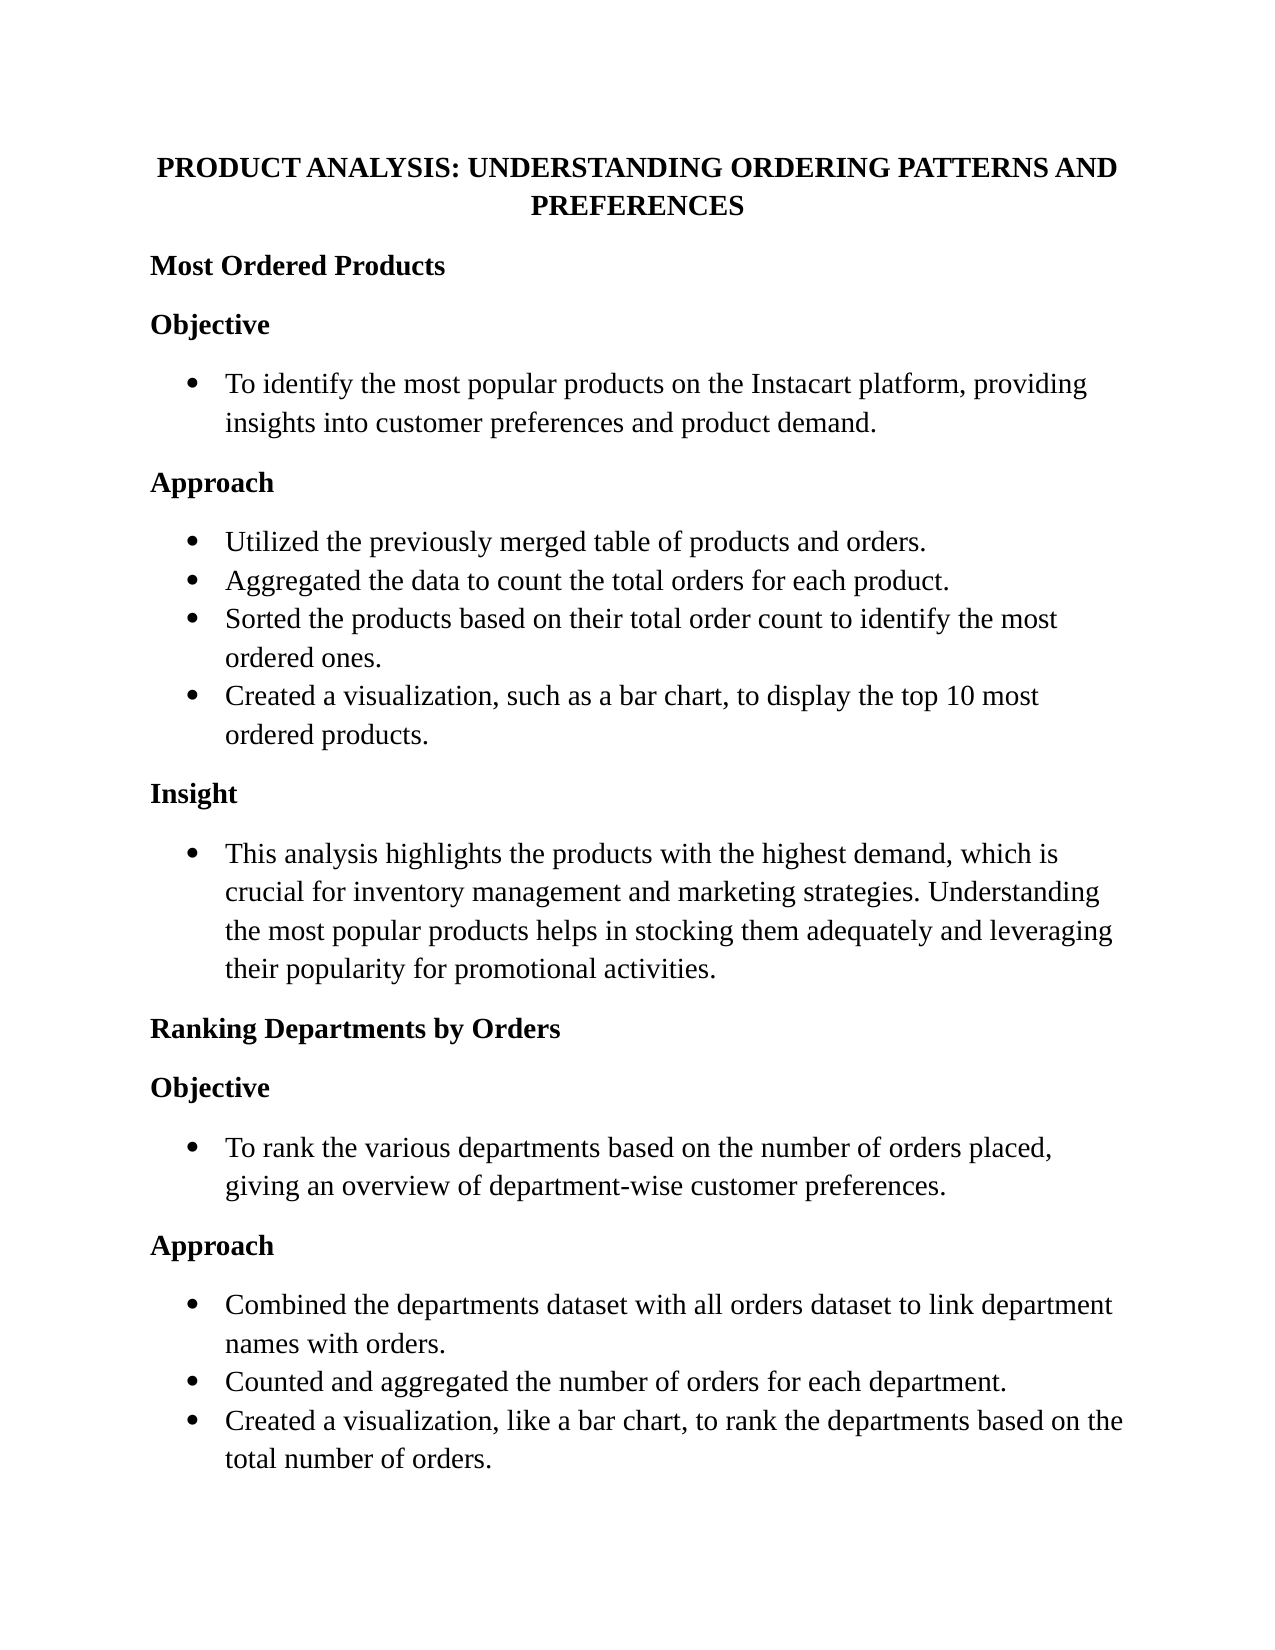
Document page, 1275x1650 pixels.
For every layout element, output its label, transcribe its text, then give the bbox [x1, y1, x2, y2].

list Counted and aggregated the number of orders for each department. [187, 1364, 1125, 1398]
text Approach [150, 1228, 1125, 1261]
list Sorted the products based on their total order count to identify the most ordered ones. [187, 601, 1125, 673]
list Aggregated the data to count the total orders for each product. [187, 563, 1125, 596]
text Objective [150, 1070, 1125, 1104]
list Combined the departments dataset with all orders dataset to link department names with orders. [187, 1287, 1125, 1359]
text Most Ordered Products [150, 248, 1125, 281]
text Approach [150, 465, 1125, 498]
text Ranking Departments by Orders [150, 1011, 1125, 1044]
list Created a visualization, like a bar chart, to rank the departments based on the total number of orders. [187, 1403, 1125, 1475]
text PRODUCT ANALYSIS: UNDERSTANDING ORDERING PATTERNS AND PREFERENCES [150, 150, 1125, 222]
list Utilized the previously merged table of products and orders. [187, 524, 1125, 558]
list To identify the most popular products on the Instacart platform, providing insights into customer preferences and product demand. [187, 367, 1125, 439]
list This analysis highlights the products with the highest demand, which is crucial for inventory management and marketing strategies. Understanding the most popular products helps in stocking them adequately and leveraging their popularity for promotional activities. [187, 836, 1125, 985]
text Objective [150, 307, 1125, 341]
list To rank the various departments based on the number of orders placed, giving an overview of department-wise customer preferences. [187, 1130, 1125, 1202]
list Created a visualization, such as a bar chart, to display the top 10 most ordered products. [187, 678, 1125, 751]
text Insight [150, 777, 1125, 810]
